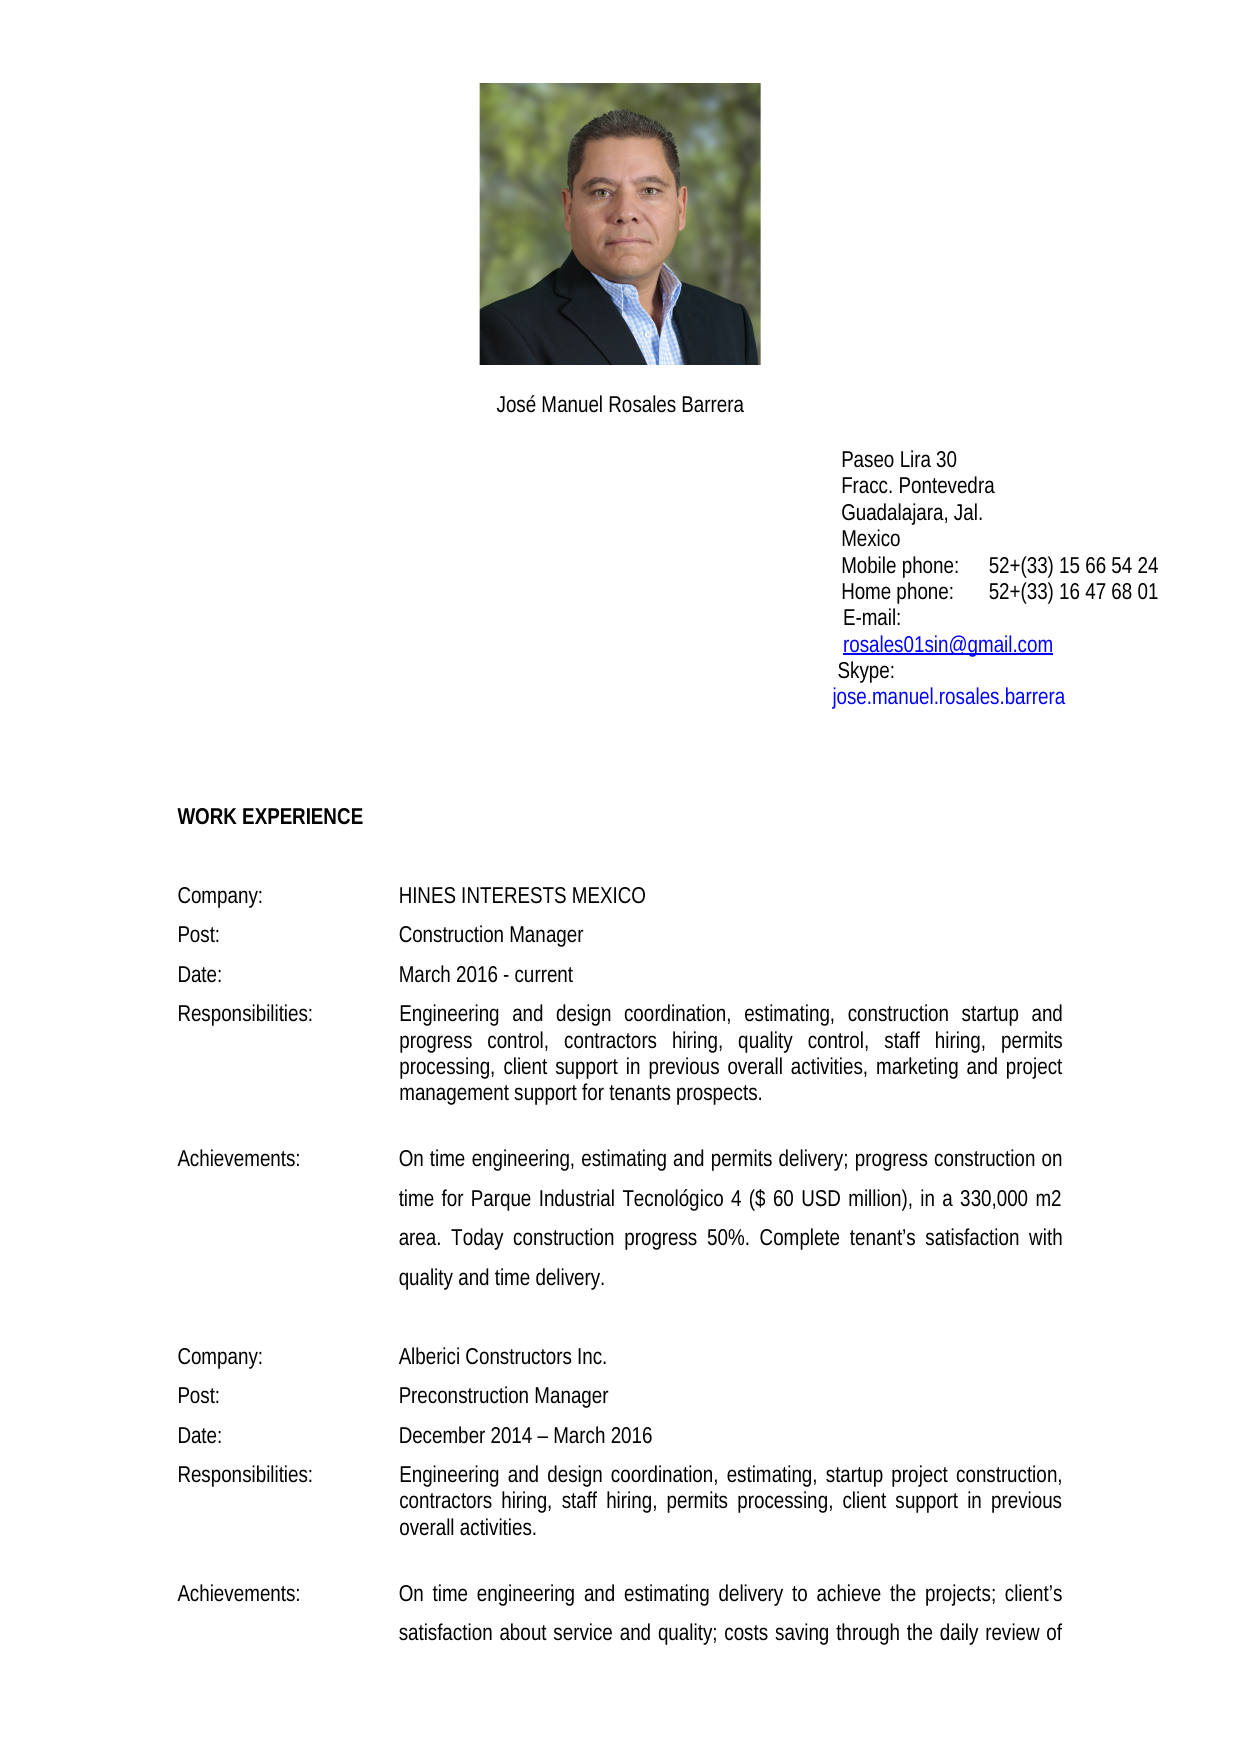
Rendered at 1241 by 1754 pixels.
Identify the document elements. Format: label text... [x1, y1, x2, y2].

text Mobile phone: 52+(33) 15 66 54 24 [398, 552, 1199, 578]
text Post: Preconstruction Manager [177, 1382, 1063, 1408]
picture [479, 83, 761, 365]
text Date: December 2014 – March 2016 [177, 1422, 1063, 1448]
text E-mail: [805, 604, 1208, 631]
text Fracc. Pontevedra [767, 472, 1063, 499]
text Company: HINES INTERESTS MEXICO [177, 882, 1063, 908]
text Achievements: On time engineering, estimating and permits delivery; progress construction on time for Parque Industrial Tecnológico 4 ($ 60 USD million), in a 330,000 m2 area. Today construction progress 50%. Complete tenant’s satisfaction with quality and time delivery. [177, 1145, 1063, 1290]
text Responsibilities: Engineering and design coordination, estimating, startup project construction, contractors hiring, staff hiring, permits processing, client support in previous overall activities. [177, 1461, 1063, 1540]
text Date: March 2016 - current [177, 961, 1063, 987]
text José Manuel Rosales Barrera [177, 391, 1063, 417]
text Home phone: 52+(33) 16 47 68 01 [841, 578, 1199, 604]
text Mexico [767, 525, 1063, 552]
text rosales01sin@gmail.com [805, 631, 1208, 657]
text Skype: jose.manuel.rosales.barrera [832, 657, 1218, 710]
text Guadalajara, Jal. [767, 499, 1063, 525]
text WORK EXPERIENCE [177, 803, 1063, 829]
text Company: Alberici Constructors Inc. [177, 1343, 1063, 1369]
text Responsibilities: Engineering and design coordination, estimating, construction startup and progress control, contractors hiring, quality control, staff hiring, permits processing, client support in previous overall activities, marketing and project management support for tenants prospects. [177, 1000, 1063, 1106]
text Paseo Lira 30 [177, 446, 1063, 472]
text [177, 1579, 1063, 1645]
text Post: Construction Manager [177, 921, 1063, 948]
